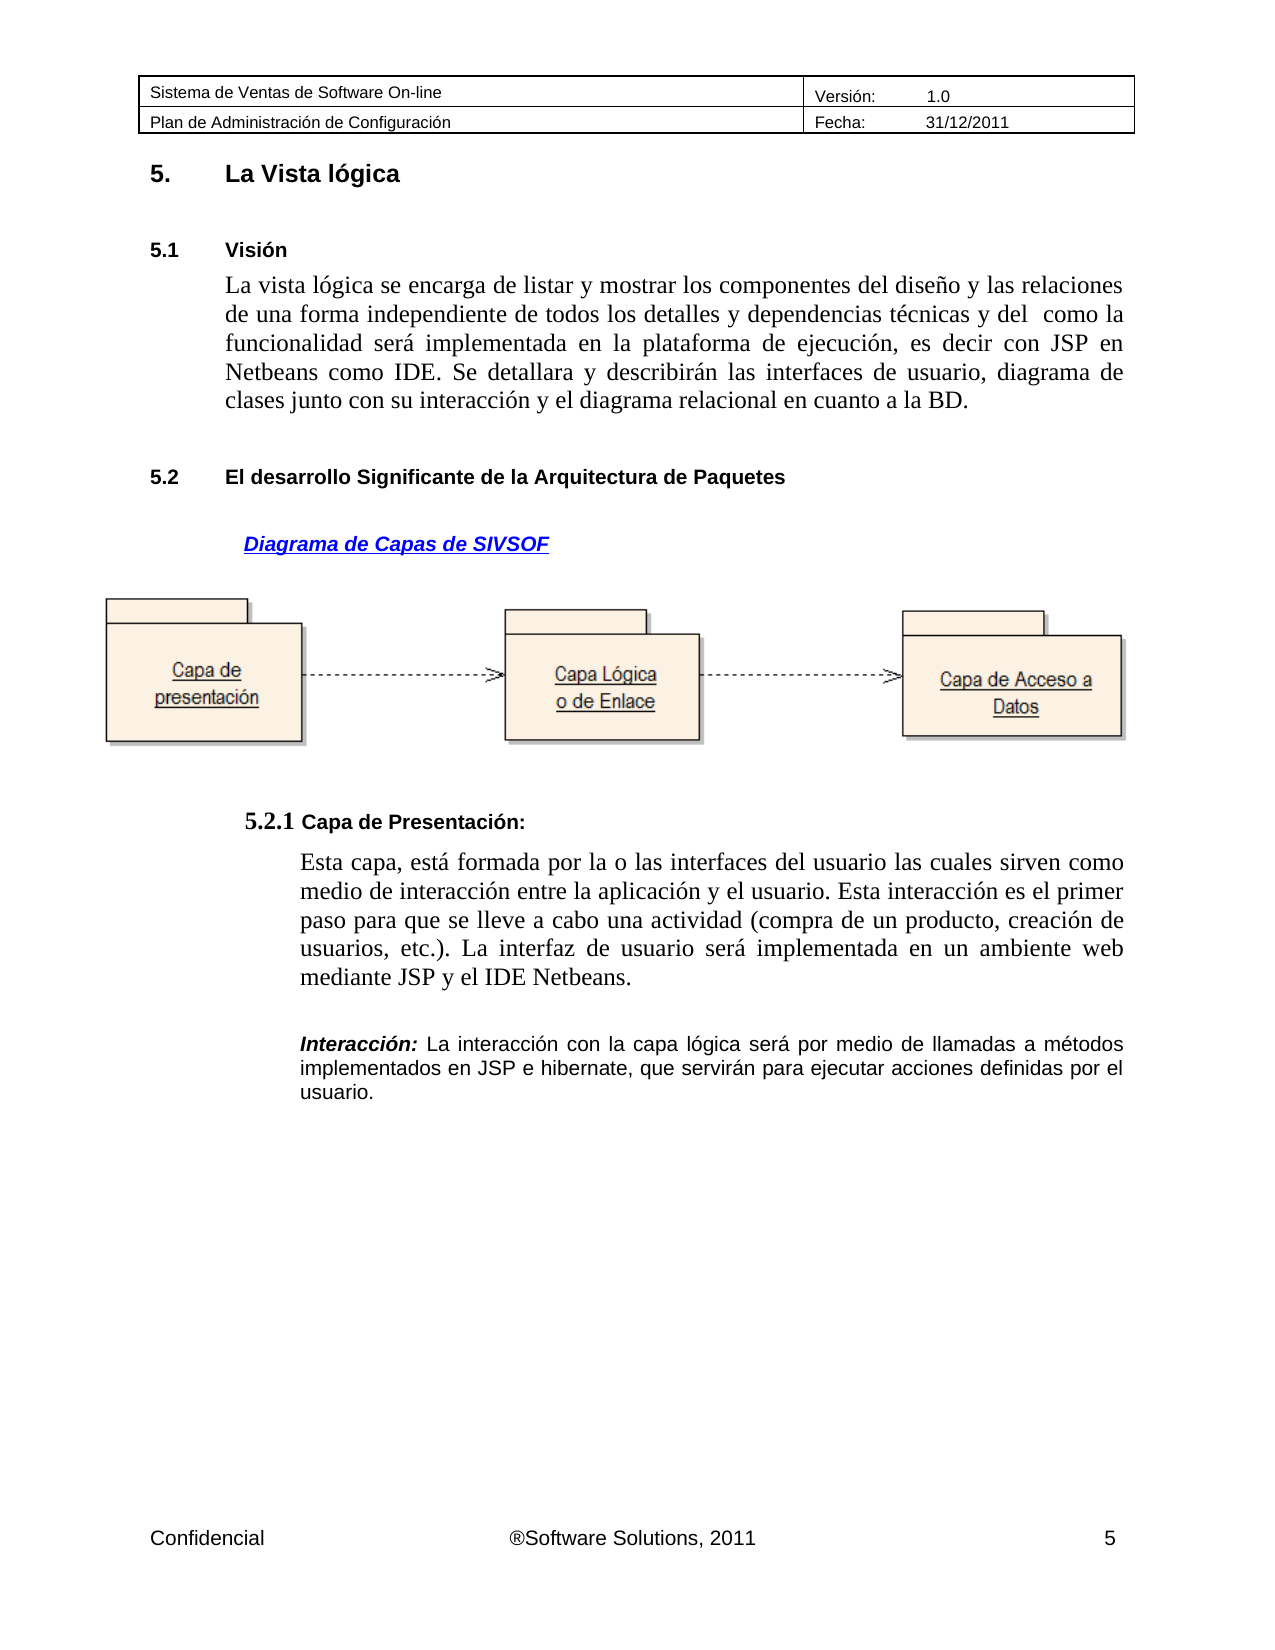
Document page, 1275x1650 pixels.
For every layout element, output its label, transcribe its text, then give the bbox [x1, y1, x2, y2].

text Diagrama de Capas de SIVSOF [244, 531, 1125, 556]
picture [96, 586, 1133, 757]
text La vista lógica se encarga de listar y mostrar los componentes del diseño y las relaciones de una forma independiente de todos los detalles y dependencias técnicas y del como la funcionalidad será implementada en la plataforma de ejecución, es decir con JSP en Netbeans como IDE. Se detallara y describirán las interfaces de usuario, diagrama de clases junto con su interacción y el diagrama relacional en cuanto a la BD. [225, 271, 1125, 414]
subtitle Capa de Presentación: [244, 806, 1125, 835]
subtitle El desarrollo Significante de la Arquitectura de Paquetes [150, 464, 1125, 489]
subtitle Visión [150, 237, 1125, 262]
subtitle La Vista lógica [150, 159, 1125, 188]
subtitle Esta capa, está formada por la o las interfaces del usuario las cuales sirven como medio de interacción entre la aplicación y el usuario. Esta interacción es el primer paso para que se lleve a cabo una actividad (compra de un producto, creación de usuarios, etc.). La interfaz de usuario será implementada en un ambiente web mediante JSP y el IDE Netbeans. [300, 847, 1125, 991]
text Interacción: La interacción con la capa lógica será por medio de llamadas a métodos implementados en JSP e hibernate, que servirán para ejecutar acciones definidas por el usuario. [300, 1032, 1125, 1103]
